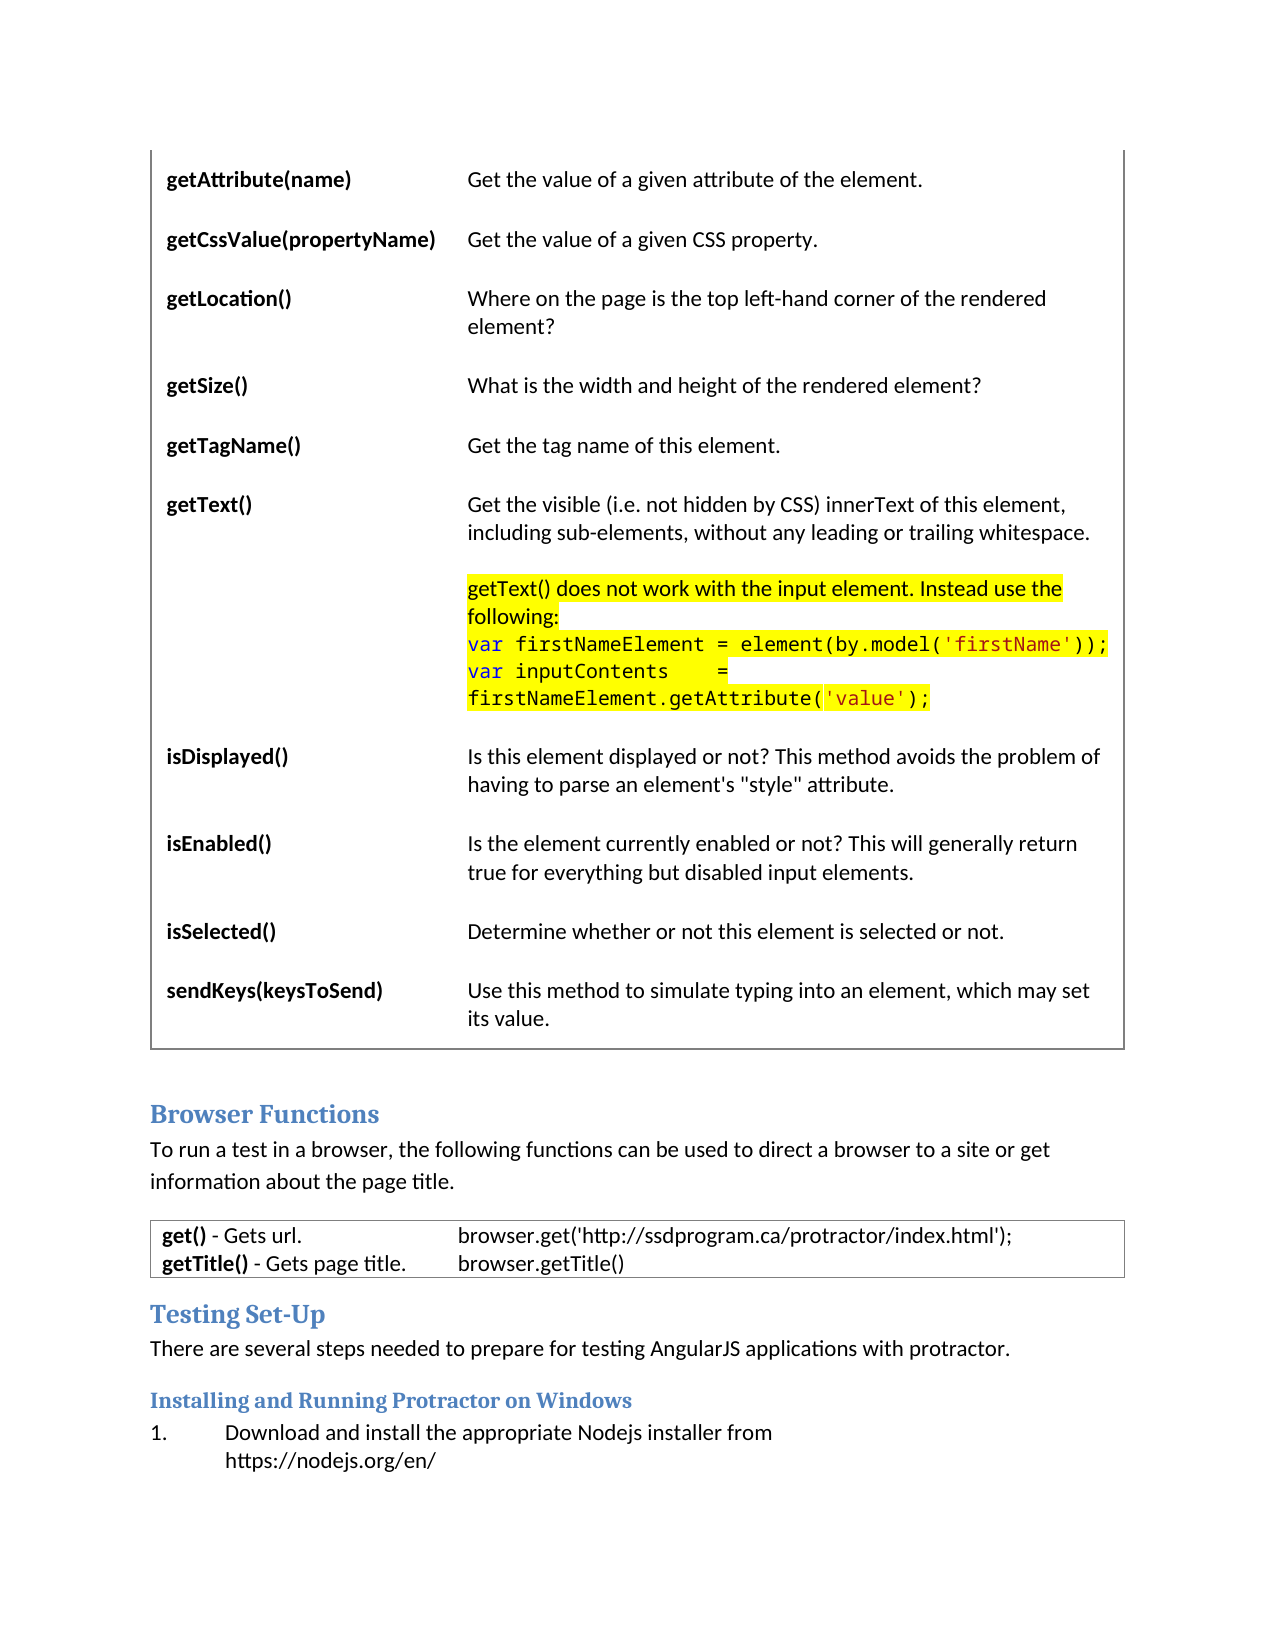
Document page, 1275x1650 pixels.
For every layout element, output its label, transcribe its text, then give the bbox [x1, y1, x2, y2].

text To run a test in a browser, the following functions can be used to direct a browser to a site or get information about the page title. [150, 1135, 1125, 1195]
table_cell getSize() [152, 356, 452, 415]
table_cell sendKeys(keysToSend) [152, 961, 452, 1048]
table_cell Get the value of a given attribute of the element. [452, 150, 1123, 209]
table_cell getTagName() [152, 415, 452, 474]
text https://nodejs.org/en/ [150, 1446, 1125, 1474]
table_header get() - Gets url. [151, 1221, 446, 1249]
table_cell What is the width and height of the rendered element? [452, 356, 1123, 415]
table_cell Is the element currently enabled or not? This will generally return true for everything but disabled input elements. [452, 814, 1123, 901]
table_cell isSelected() [152, 901, 452, 961]
table_header browser.get('http://ssdprogram.ca/protractor/index.html'); [446, 1221, 1124, 1249]
table_cell getText() [152, 474, 452, 727]
table_cell getTitle() - Gets page title. [151, 1249, 446, 1277]
subtitle Testing Set-Up [150, 1299, 1125, 1330]
subtitle Installing and Running Protractor on Windows [150, 1388, 1125, 1414]
table_cell Get the value of a given CSS property. [452, 209, 1123, 268]
table_cell browser.getTitle() [446, 1249, 1124, 1277]
text There are several steps needed to prepare for testing AngularJS applications with protractor. [150, 1334, 1125, 1363]
table_cell Where on the page is the top left-hand corner of the rendered element? [452, 269, 1123, 356]
table_cell Determine whether or not this element is selected or not. [452, 901, 1123, 961]
table_cell getCssValue(propertyName) [152, 209, 452, 268]
table_cell isDisplayed() [152, 727, 452, 814]
table_cell getLocation() [152, 269, 452, 356]
subtitle Browser Functions [150, 1099, 1125, 1130]
table_cell Use this method to simulate typing into an element, which may set its value. [452, 961, 1123, 1048]
table_cell Get the visible (i.e. not hidden by CSS) innerText of this element, including sub-elements, without any leading or trailing whitespace. getText() does not work with the input element. Instead use the following: var firstNameElement = element(by.model('firstName')); var inputContents = firstNameElement.getAttribute('value'); [452, 474, 1123, 727]
table_cell Is this element displayed or not? This method avoids the problem of having to parse an element's "style" attribute. [452, 727, 1123, 814]
table_cell isEnabled() [152, 814, 452, 901]
text 1. Download and install the appropriate Nodejs installer from [150, 1418, 1125, 1446]
table_cell Get the tag name of this element. [452, 415, 1123, 474]
table_cell getAttribute(name) [152, 150, 452, 209]
